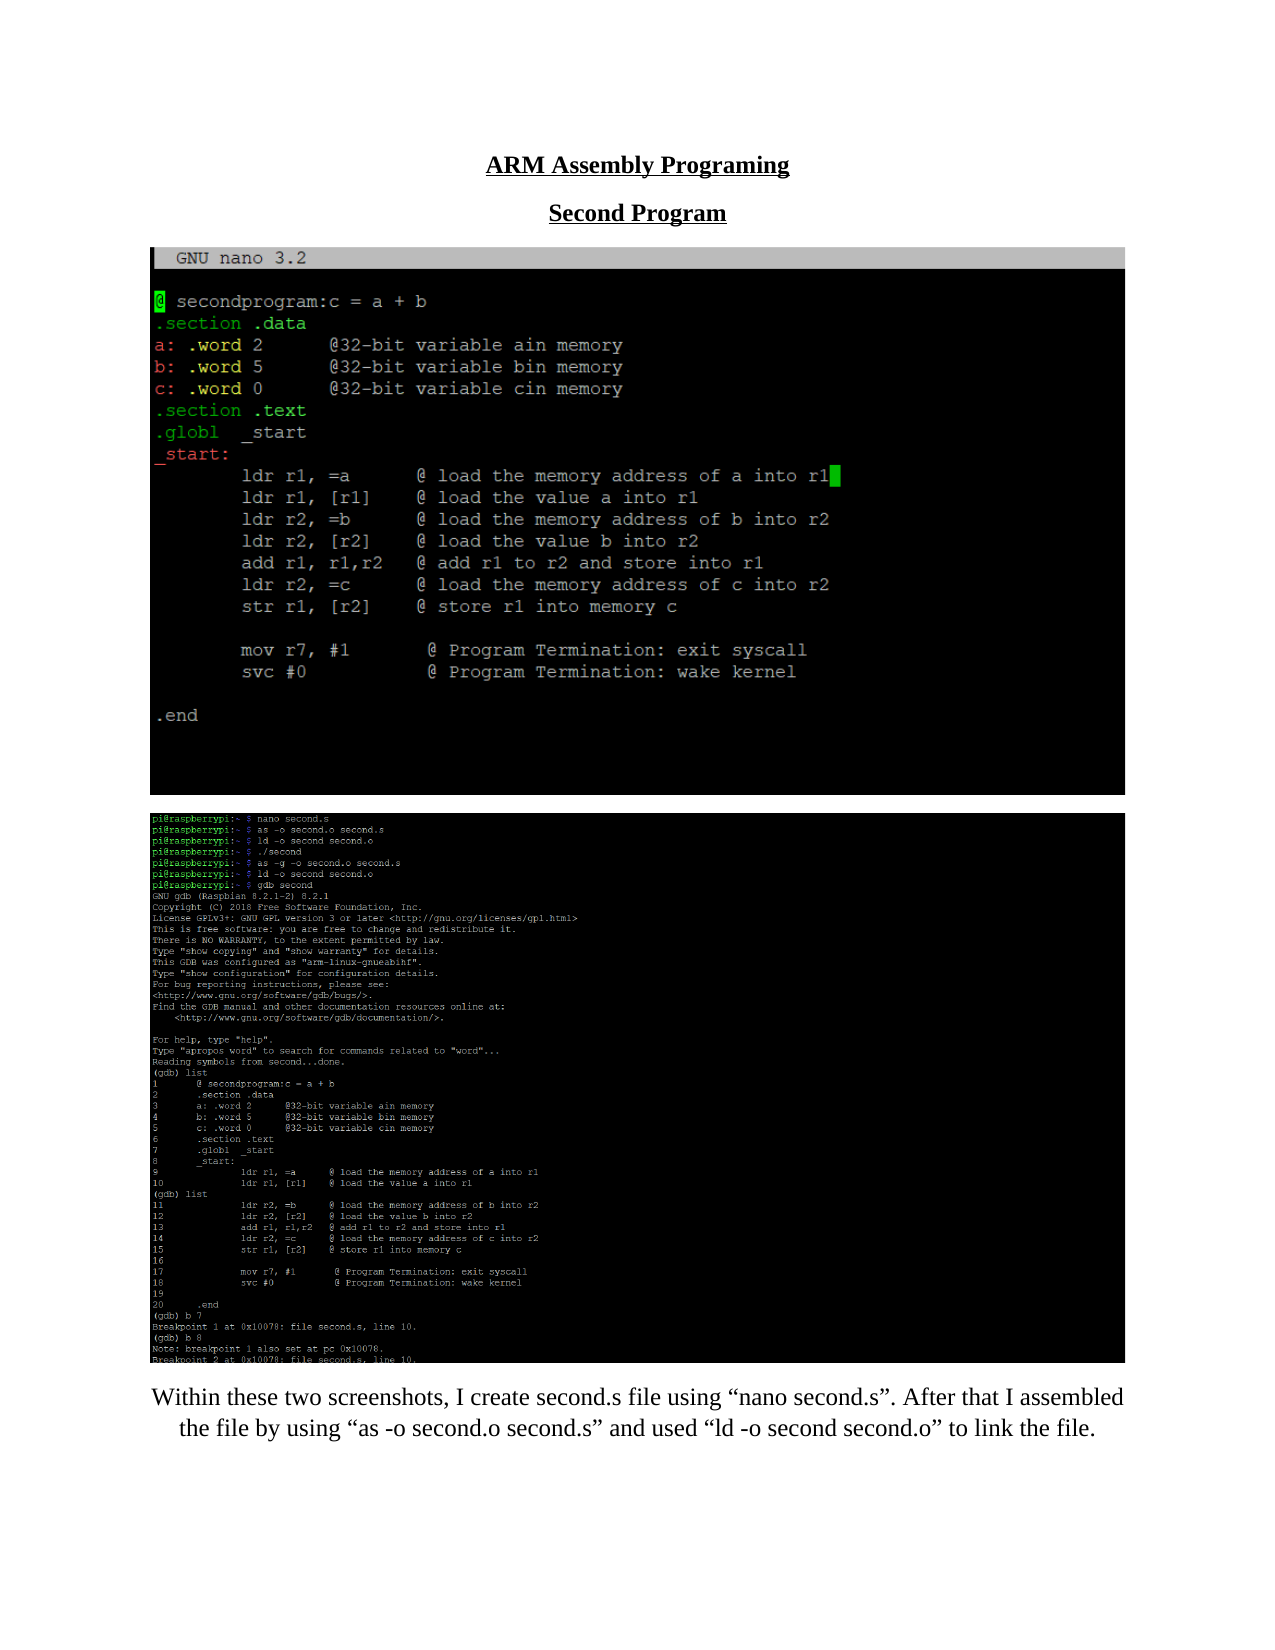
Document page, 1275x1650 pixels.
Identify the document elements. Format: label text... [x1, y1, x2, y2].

picture [150, 813, 1125, 1363]
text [150, 1382, 1125, 1442]
picture [150, 245, 1125, 795]
text ARM Assembly Programing [150, 150, 1125, 179]
text Second Program [150, 198, 1125, 226]
